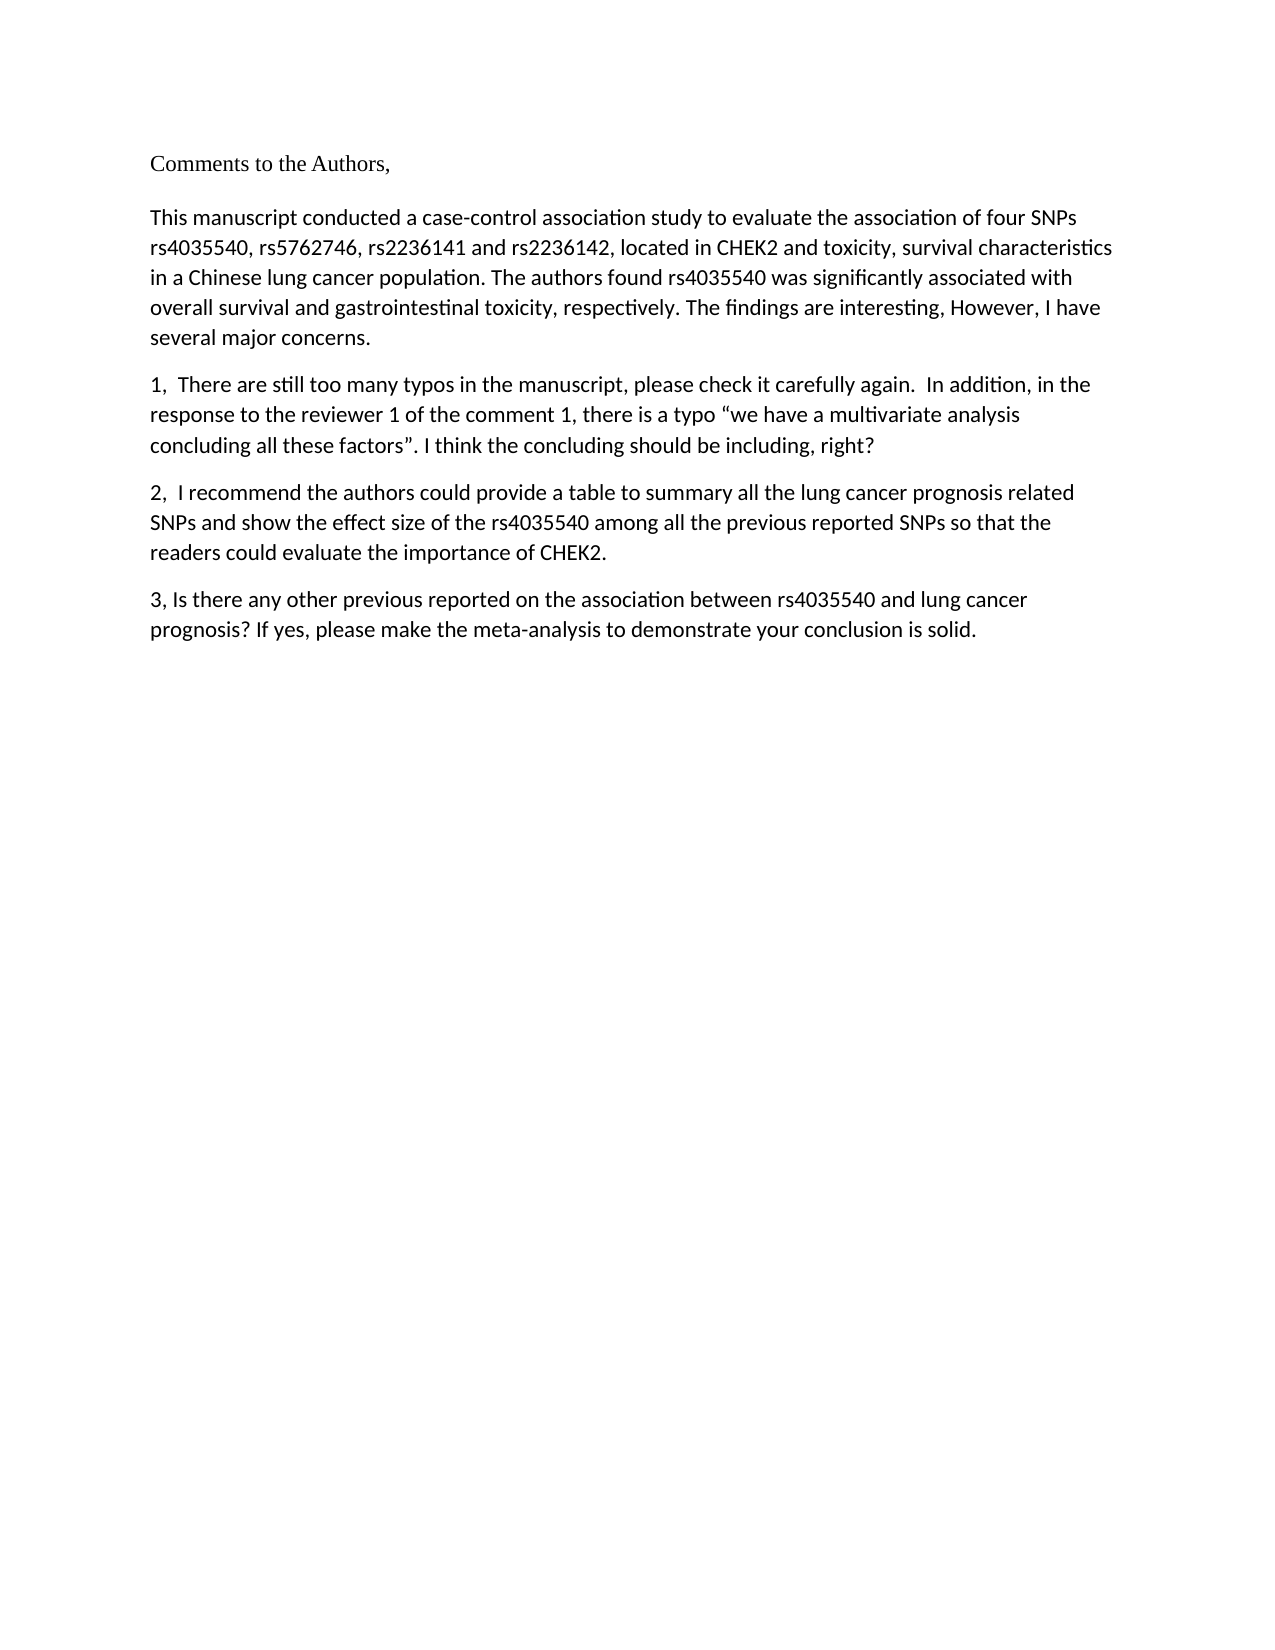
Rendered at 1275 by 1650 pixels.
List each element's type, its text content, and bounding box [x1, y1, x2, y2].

text 1, There are still too many typos in the manuscript, please check it carefully again. In addition, in the response to the reviewer 1 of the comment 1, there is a typo “we have a multivariate analysis concluding all these factors”. I think the concluding should be including, right? [150, 370, 1125, 459]
text 2, I recommend the authors could provide a table to summary all the lung cancer prognosis related SNPs and show the effect size of the rs4035540 among all the previous reported SNPs so that the readers could evaluate the importance of CHEK2. [150, 478, 1125, 566]
text 3, Is there any other previous reported on the association between rs4035540 and lung cancer prognosis? If yes, please make the meta-analysis to demonstrate your conclusion is solid. [150, 585, 1125, 643]
text This manuscript conducted a case-control association study to evaluate the association of four SNPs rs4035540, rs5762746, rs2236141 and rs2236142, located in CHEK2 and toxicity, survival characteristics in a Chinese lung cancer population. The authors found rs4035540 was significantly associated with overall survival and gastrointestinal toxicity, respectively. The findings are interesting, However, I have several major concerns. [150, 203, 1125, 352]
text Comments to the Authors, [150, 150, 1125, 176]
